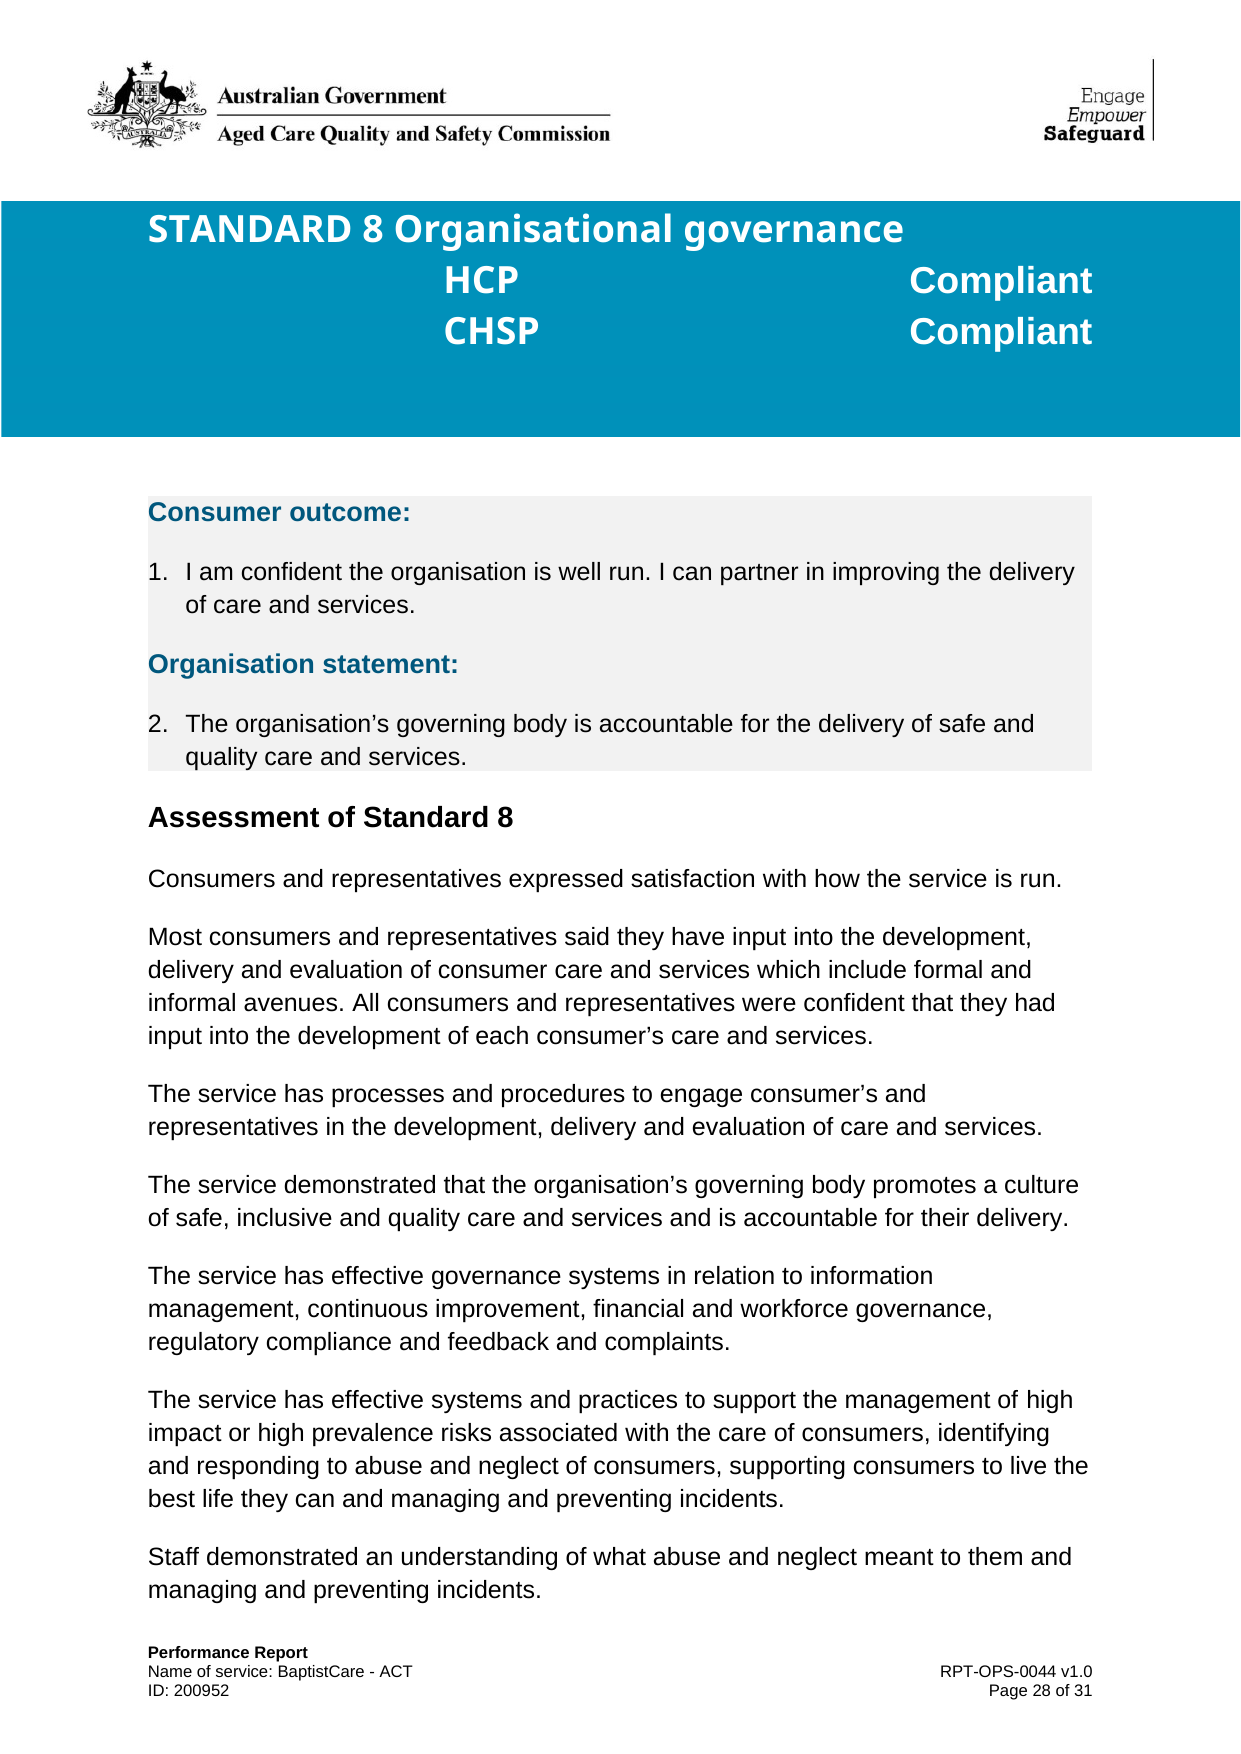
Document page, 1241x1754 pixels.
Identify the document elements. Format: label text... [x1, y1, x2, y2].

text The service has effective systems and practices to support the management of high impact or high prevalence risks associated with the care of consumers, identifying and responding to abuse and neglect of consumers, supporting consumers to live the best life they can and managing and preventing incidents. [148, 1385, 1092, 1513]
picture [1, 0, 1241, 169]
text The service has effective governance systems in relation to information management, continuous improvement, financial and workforce governance, regulatory compliance and feedback and complaints. [148, 1261, 1092, 1356]
subtitle STANDARD 8 Organisational governance [148, 202, 1092, 253]
subtitle Organisation statement: [148, 648, 1092, 679]
subtitle HCP Compliant CHSP Compliant [148, 253, 1092, 355]
list The organisation’s governing body is accountable for the delivery of safe and quality care and services. [148, 709, 1092, 771]
subtitle Assessment of Standard 8 [148, 800, 1092, 834]
text Staff demonstrated an understanding of what abuse and neglect meant to them and managing and preventing incidents. [148, 1542, 1092, 1604]
text The service demonstrated that the organisation’s governing body promotes a culture of safe, inclusive and quality care and services and is accountable for their delivery. [148, 1170, 1092, 1232]
text The service has processes and procedures to engage consumer’s and representatives in the development, delivery and evaluation of care and services. [148, 1079, 1092, 1141]
text Most consumers and representatives said they have input into the development, delivery and evaluation of consumer care and services which include formal and informal avenues. All consumers and representatives were confident that they had input into the development of each consumer’s care and services. [148, 922, 1092, 1050]
text Consumers and representatives expressed satisfaction with how the service is run. [148, 864, 1092, 893]
list I am confident the organisation is well run. I can partner in improving the delivery of care and services. [148, 557, 1092, 619]
subtitle Consumer outcome: [148, 496, 1092, 528]
